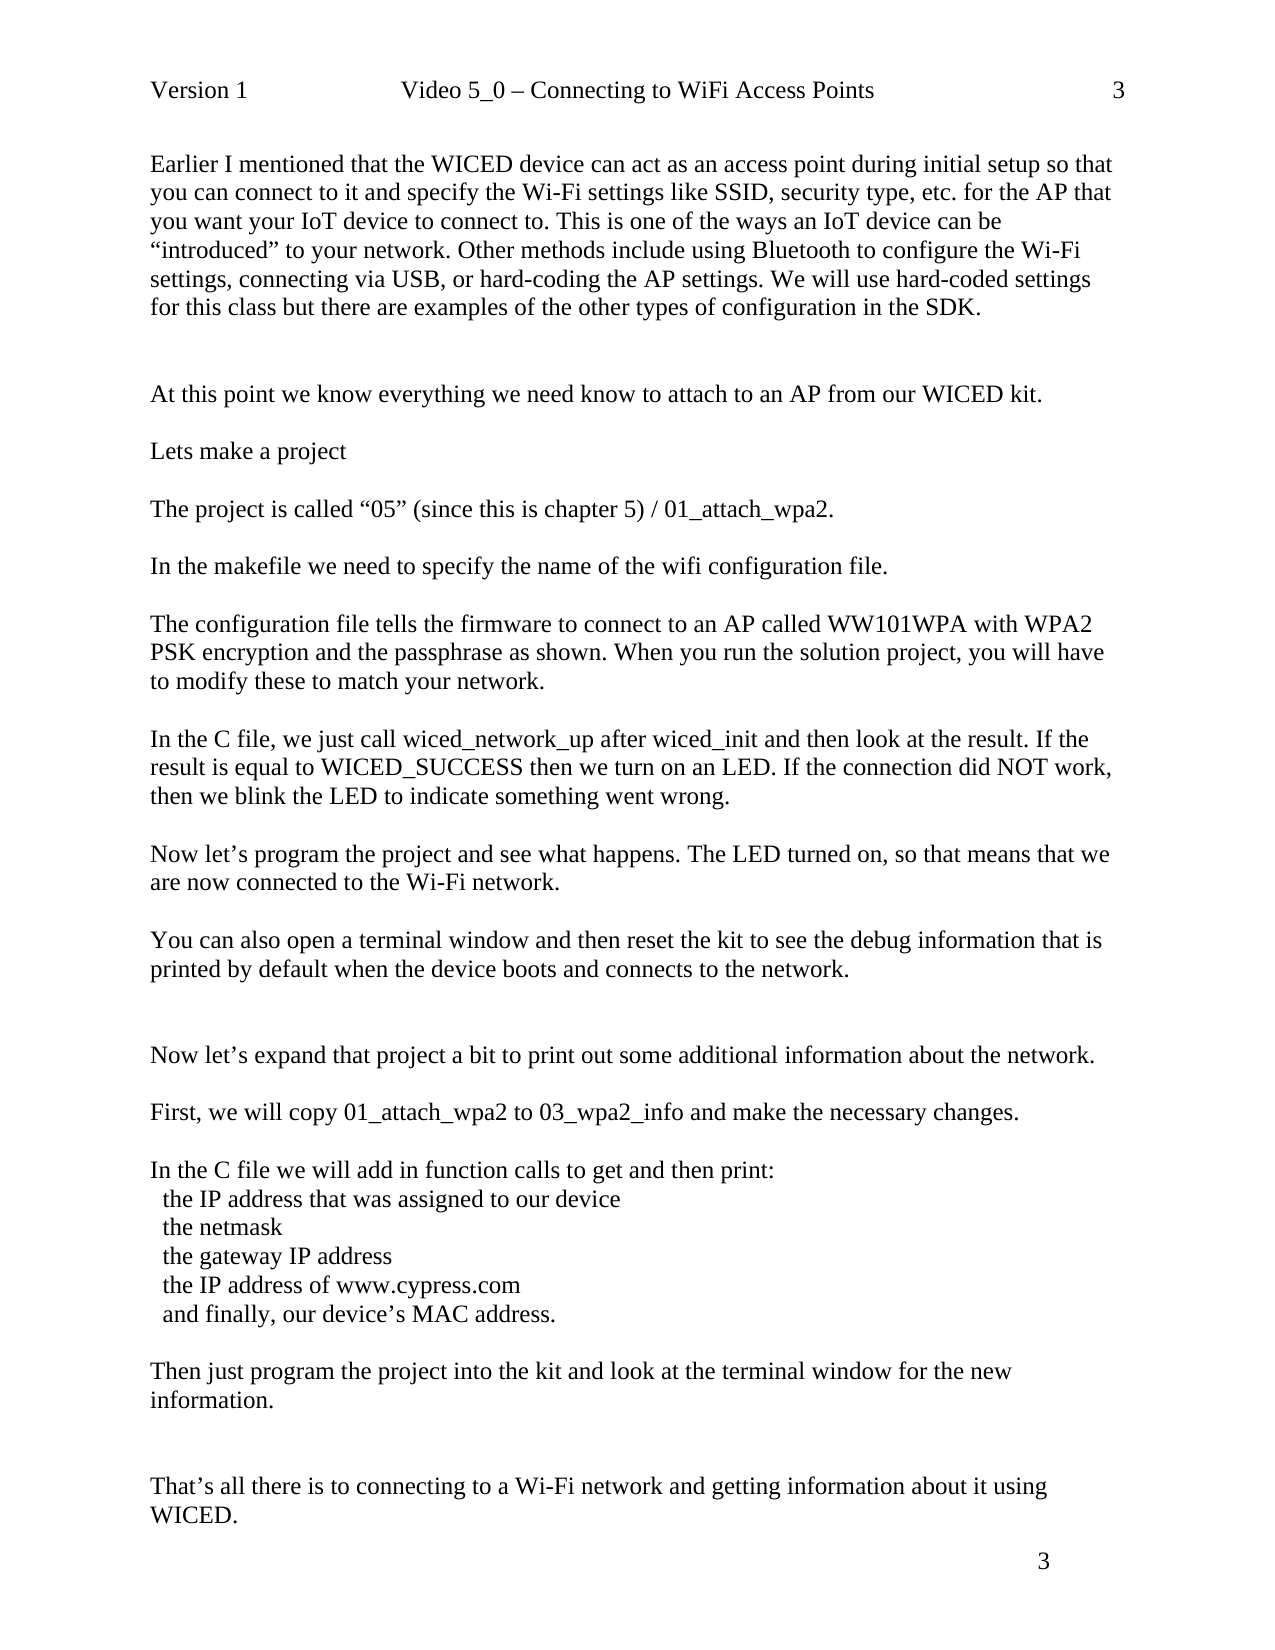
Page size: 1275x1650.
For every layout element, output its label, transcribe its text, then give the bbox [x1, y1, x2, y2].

text Then just program the project into the kit and look at the terminal window for the new information. [150, 1356, 1125, 1414]
text Earlier I mentioned that the WICED device can act as an access point during initial setup so that you can connect to it and specify the Wi-Fi settings like SSID, security type, etc. for the AP that you want your IoT device to connect to. This is one of the ways an IoT device can be “introduced” to your network. Other methods include using Bluetooth to configure the Wi-Fi settings, connecting via USB, or hard-coding the AP settings. We will use hard-coded settings for this class but there are examples of the other types of configuration in the SDK. [150, 149, 1125, 321]
text At this point we know everything we need know to attach to an AP from our WICED kit. [150, 379, 1125, 407]
text the IP address of www.cypress.com [150, 1270, 1125, 1299]
text Lets make a project [150, 436, 1125, 465]
text The configuration file tells the firmware to connect to an AP called WW101WPA with WPA2 PSK encryption and the passphrase as shown. When you run the solution project, you will have to modify these to match your network. [150, 609, 1125, 695]
text Now let’s expand that project a bit to print out some additional information about the network. [150, 1040, 1125, 1069]
text In the C file we will add in function calls to get and then print: [150, 1155, 1125, 1184]
text the netmask [150, 1212, 1125, 1241]
text The project is called “05” (since this is chapter 5) / 01_attach_wpa2. [150, 494, 1125, 522]
text You can also open a terminal window and then reset the kit to see the debug information that is printed by default when the device boots and connects to the network. [150, 925, 1125, 982]
text the IP address that was assigned to our device [150, 1184, 1125, 1212]
text In the C file, we just call wiced_network_up after wiced_init and then look at the result. If the result is equal to WICED_SUCCESS then we turn on an LED. If the connection did NOT work, then we blink the LED to indicate something went wrong. [150, 724, 1125, 810]
text That’s all there is to connecting to a Wi-Fi network and getting information about it using WICED. [150, 1471, 1125, 1529]
text First, we will copy 01_attach_wpa2 to 03_wpa2_info and make the necessary changes. [150, 1097, 1125, 1126]
text the gateway IP address [150, 1241, 1125, 1270]
text and finally, our device’s MAC address. [150, 1299, 1125, 1327]
text In the makefile we need to specify the name of the wifi configuration file. [150, 551, 1125, 580]
text Now let’s program the project and see what happens. The LED turned on, so that means that we are now connected to the Wi-Fi network. [150, 839, 1125, 896]
